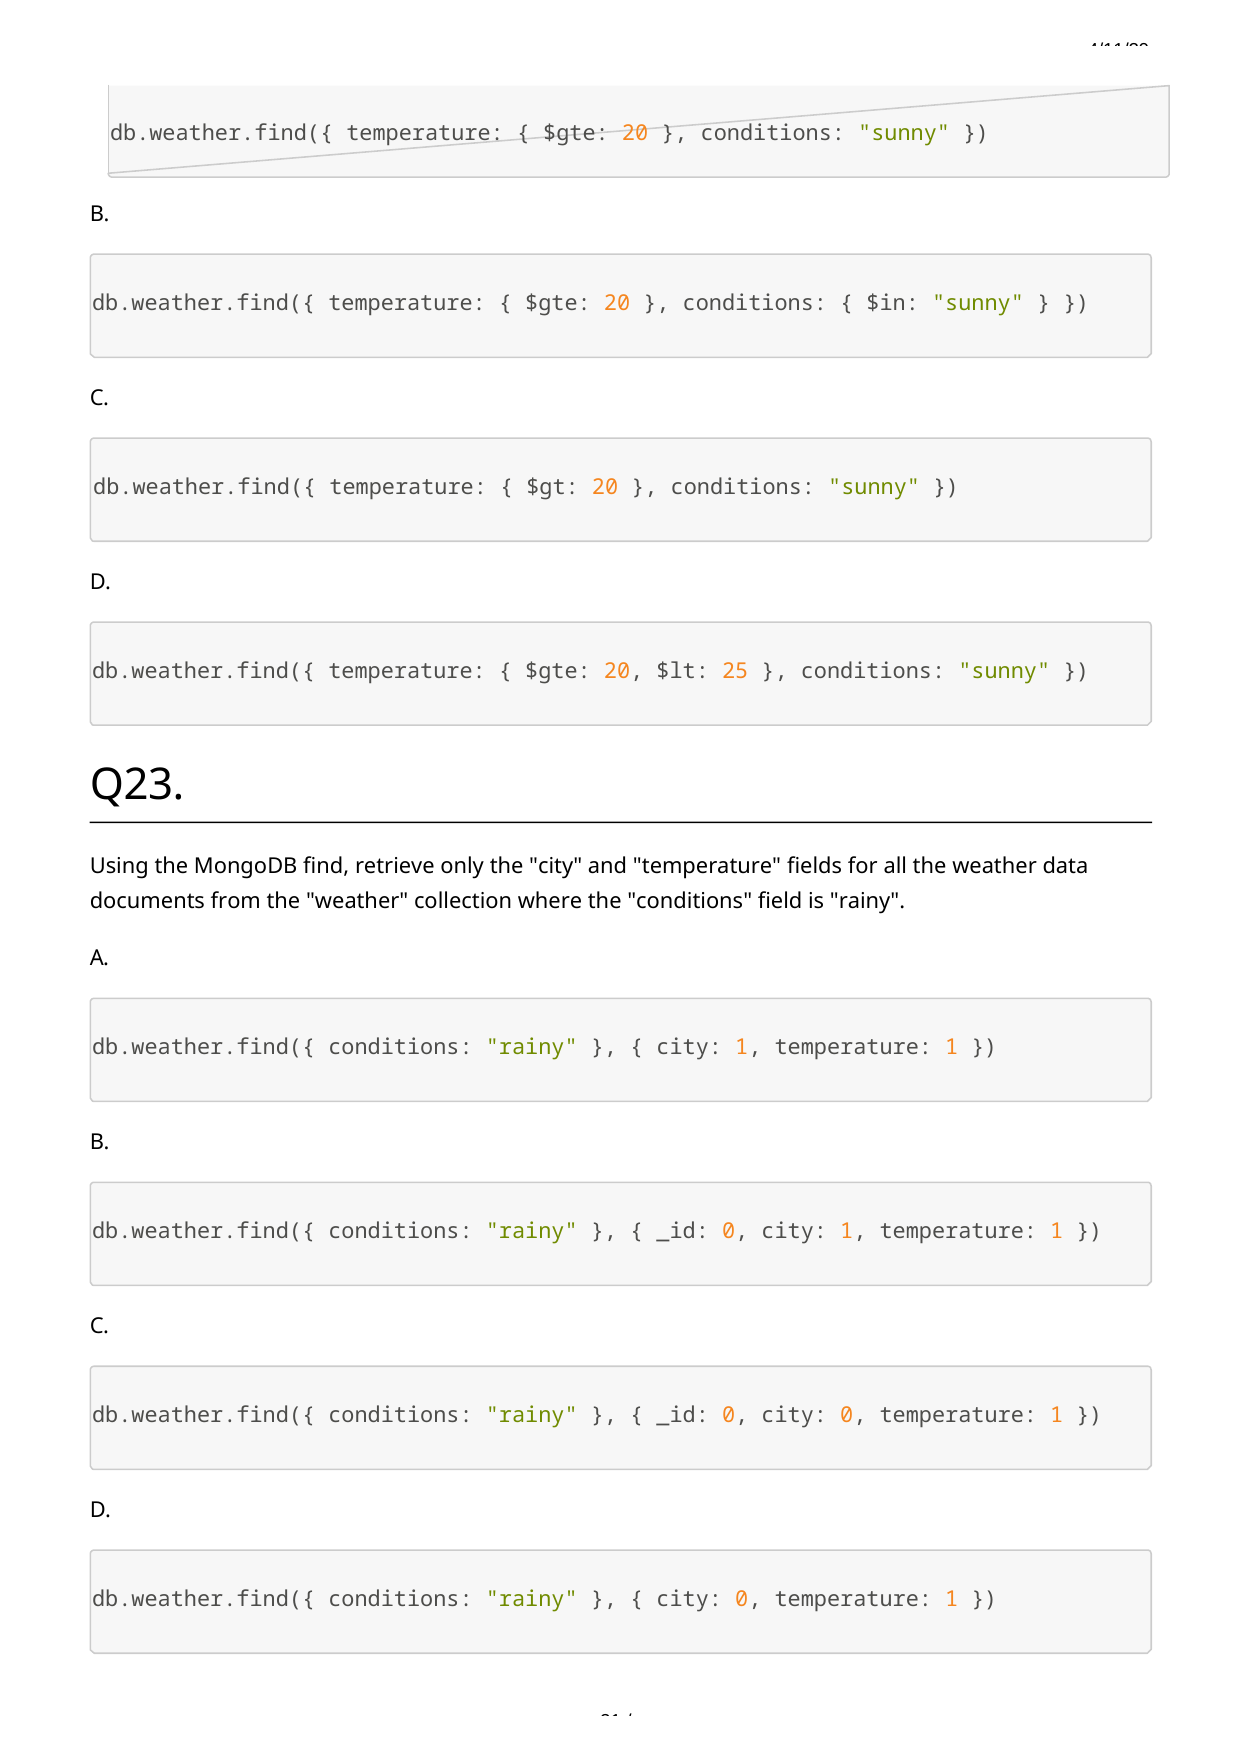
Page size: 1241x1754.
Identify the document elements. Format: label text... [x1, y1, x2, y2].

text A. [89, 942, 1165, 972]
text D. [89, 566, 1165, 596]
text C. [89, 382, 1165, 412]
text D. [89, 1494, 1165, 1524]
subtitle Q23. [89, 753, 1165, 812]
text Using the MongoDB find, retrieve only the "city" and "temperature" fields for all the weather data documents from the "weather" collection where the "conditions" field is "rainy". [89, 850, 1165, 915]
text B. [89, 198, 1165, 228]
text B. [89, 1126, 1165, 1156]
text C. [89, 1310, 1165, 1340]
